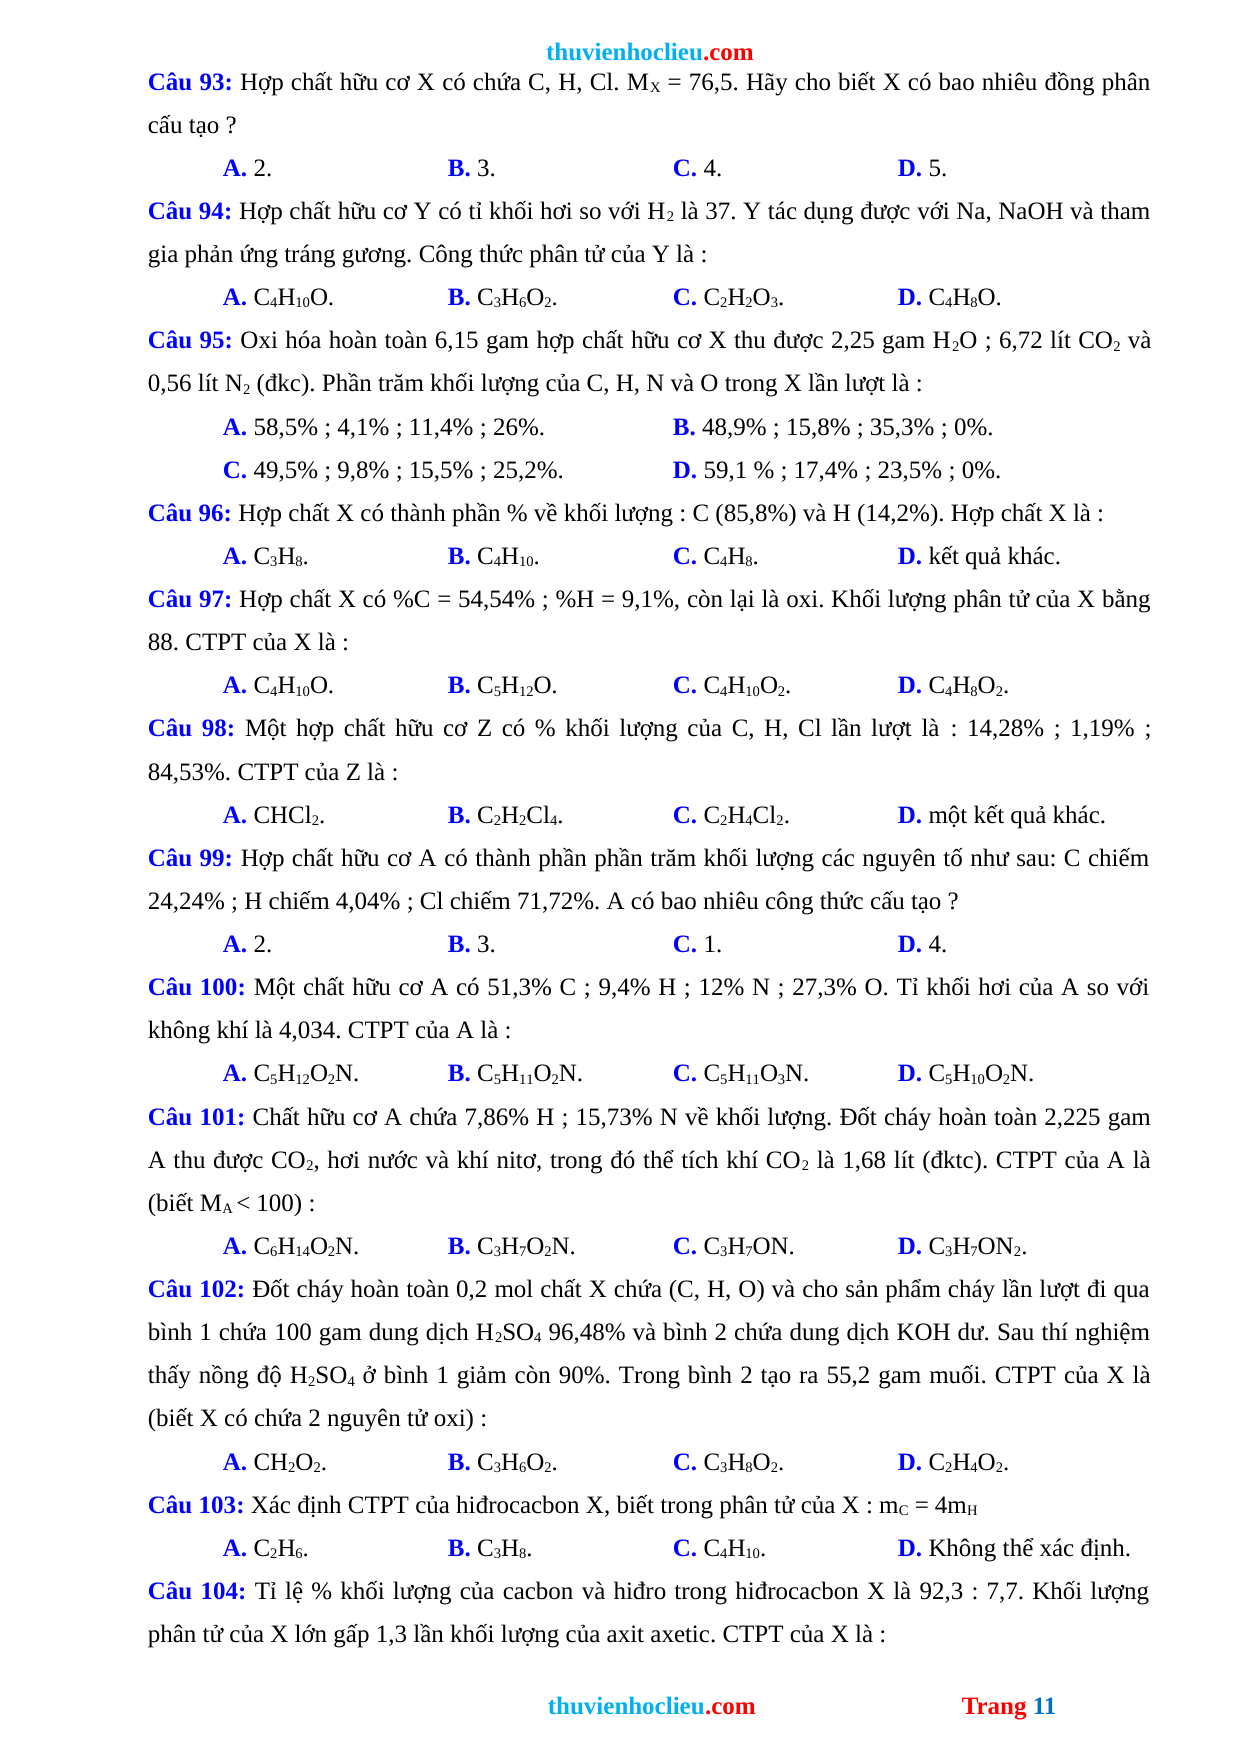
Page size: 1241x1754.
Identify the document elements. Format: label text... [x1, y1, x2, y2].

text A. C4H10O. B. C5H12O. C. C4H10O2. D. C4H8O2. [148, 670, 1152, 699]
text Câu 102: Đốt cháy hoàn toàn 0,2 mol chất X chứa (C, H, O) và cho sản phẩm cháy lần lượt đi qua bình 1 chứa 100 gam dung dịch H2SO4 96,48% và bình 2 chứa dung dịch KOH dư. Sau thí nghiệm thấy nồng độ H2SO4 ở bình 1 giảm còn 90%. Trong bình 2 tạo ra 55,2 gam muối. CTPT của X là (biết X có chứa 2 nguyên tử oxi) : [148, 1274, 1152, 1432]
text Câu 99: Hợp chất hữu cơ A có thành phần phần trăm khối lượng các nguyên tố như sau: C chiếm 24,24% ; H chiếm 4,04% ; Cl chiếm 71,72%. A có bao nhiêu công thức cấu tạo ? [148, 843, 1152, 915]
text Câu 94: Hợp chất hữu cơ Y có tỉ khối hơi so với H2 là 37. Y tác dụng được với Na, NaOH và tham gia phản ứng tráng gương. Công thức phân tử của Y là : [148, 196, 1152, 268]
text A. C4H10O. B. C3H6O2. C. C2H2O3. D. C4H8O. [148, 282, 1152, 311]
text Câu 93: Hợp chất hữu cơ X có chứa C, H, Cl. MX = 76,5. Hãy cho biết X có bao nhiêu đồng phân cấu tạo ? [148, 67, 1152, 138]
text Câu 100: Một chất hữu cơ A có 51,3% C ; 9,4% H ; 12% N ; 27,3% O. Tỉ khối hơi của A so với không khí là 4,034. CTPT của A là : [148, 972, 1152, 1044]
text C. 49,5% ; 9,8% ; 15,5% ; 25,2%. D. 59,1 % ; 17,4% ; 23,5% ; 0%. [148, 455, 1152, 483]
text Câu 98: Một hợp chất hữu cơ Z có % khối lượng của C, H, Cl lần lượt là : 14,28% ; 1,19% ; 84,53%. CTPT của Z là : [148, 713, 1152, 785]
text A. C3H8. B. C4H10. C. C4H8. D. kết quả khác. [148, 541, 1152, 570]
text Câu 97: Hợp chất X có %C = 54,54% ; %H = 9,1%, còn lại là oxi. Khối lượng phân tử của X bằng 88. CTPT của X là : [148, 584, 1152, 656]
text A. CH2O2. B. C3H6O2. C. C3H8O2. D. C2H4O2. [148, 1447, 1152, 1475]
text Câu 103: Xác định CTPT của hiđrocacbon X, biết trong phân tử của X : mC = 4mH [148, 1490, 1152, 1518]
text A. CHCl2. B. C2H2Cl4. C. C2H4Cl2. D. một kết quả khác. [148, 800, 1152, 828]
text Câu 95: Oxi hóa hoàn toàn 6,15 gam hợp chất hữu cơ X thu được 2,25 gam H2O ; 6,72 lít CO2 và 0,56 lít N2 (đkc). Phần trăm khối lượng của C, H, N và O trong X lần lượt là : [148, 325, 1152, 397]
text Câu 96: Hợp chất X có thành phần % về khối lượng : C (85,8%) và H (14,2%). Hợp chất X là : [148, 498, 1152, 527]
text Câu 104: Tỉ lệ % khối lượng của cacbon và hiđro trong hiđrocacbon X là 92,3 : 7,7. Khối lượng phân tử của X lớn gấp 1,3 lần khối lượng của axit axetic. CTPT của X là : [148, 1576, 1152, 1648]
text A. C6H14O2N. B. C3H7O2N. C. C3H7ON. D. C3H7ON2. [148, 1231, 1152, 1260]
text A. C5H12O2N. B. C5H11O2N. C. C5H11O3N. D. C5H10O2N. [148, 1058, 1152, 1087]
text Câu 101: Chất hữu cơ A chứa 7,86% H ; 15,73% N về khối lượng. Đốt cháy hoàn toàn 2,225 gam A thu được CO2, hơi nước và khí nitơ, trong đó thể tích khí CO2 là 1,68 lít (đktc). CTPT của A là (biết MA < 100) : [148, 1102, 1152, 1217]
text A. 2. B. 3. C. 4. D. 5. [148, 153, 1152, 182]
text A. 2. B. 3. C. 1. D. 4. [148, 929, 1152, 958]
text A. C2H6. B. C3H8. C. C4H10. D. Không thể xác định. [148, 1533, 1152, 1562]
text A. 58,5% ; 4,1% ; 11,4% ; 26%. B. 48,9% ; 15,8% ; 35,3% ; 0%. [148, 412, 1152, 440]
